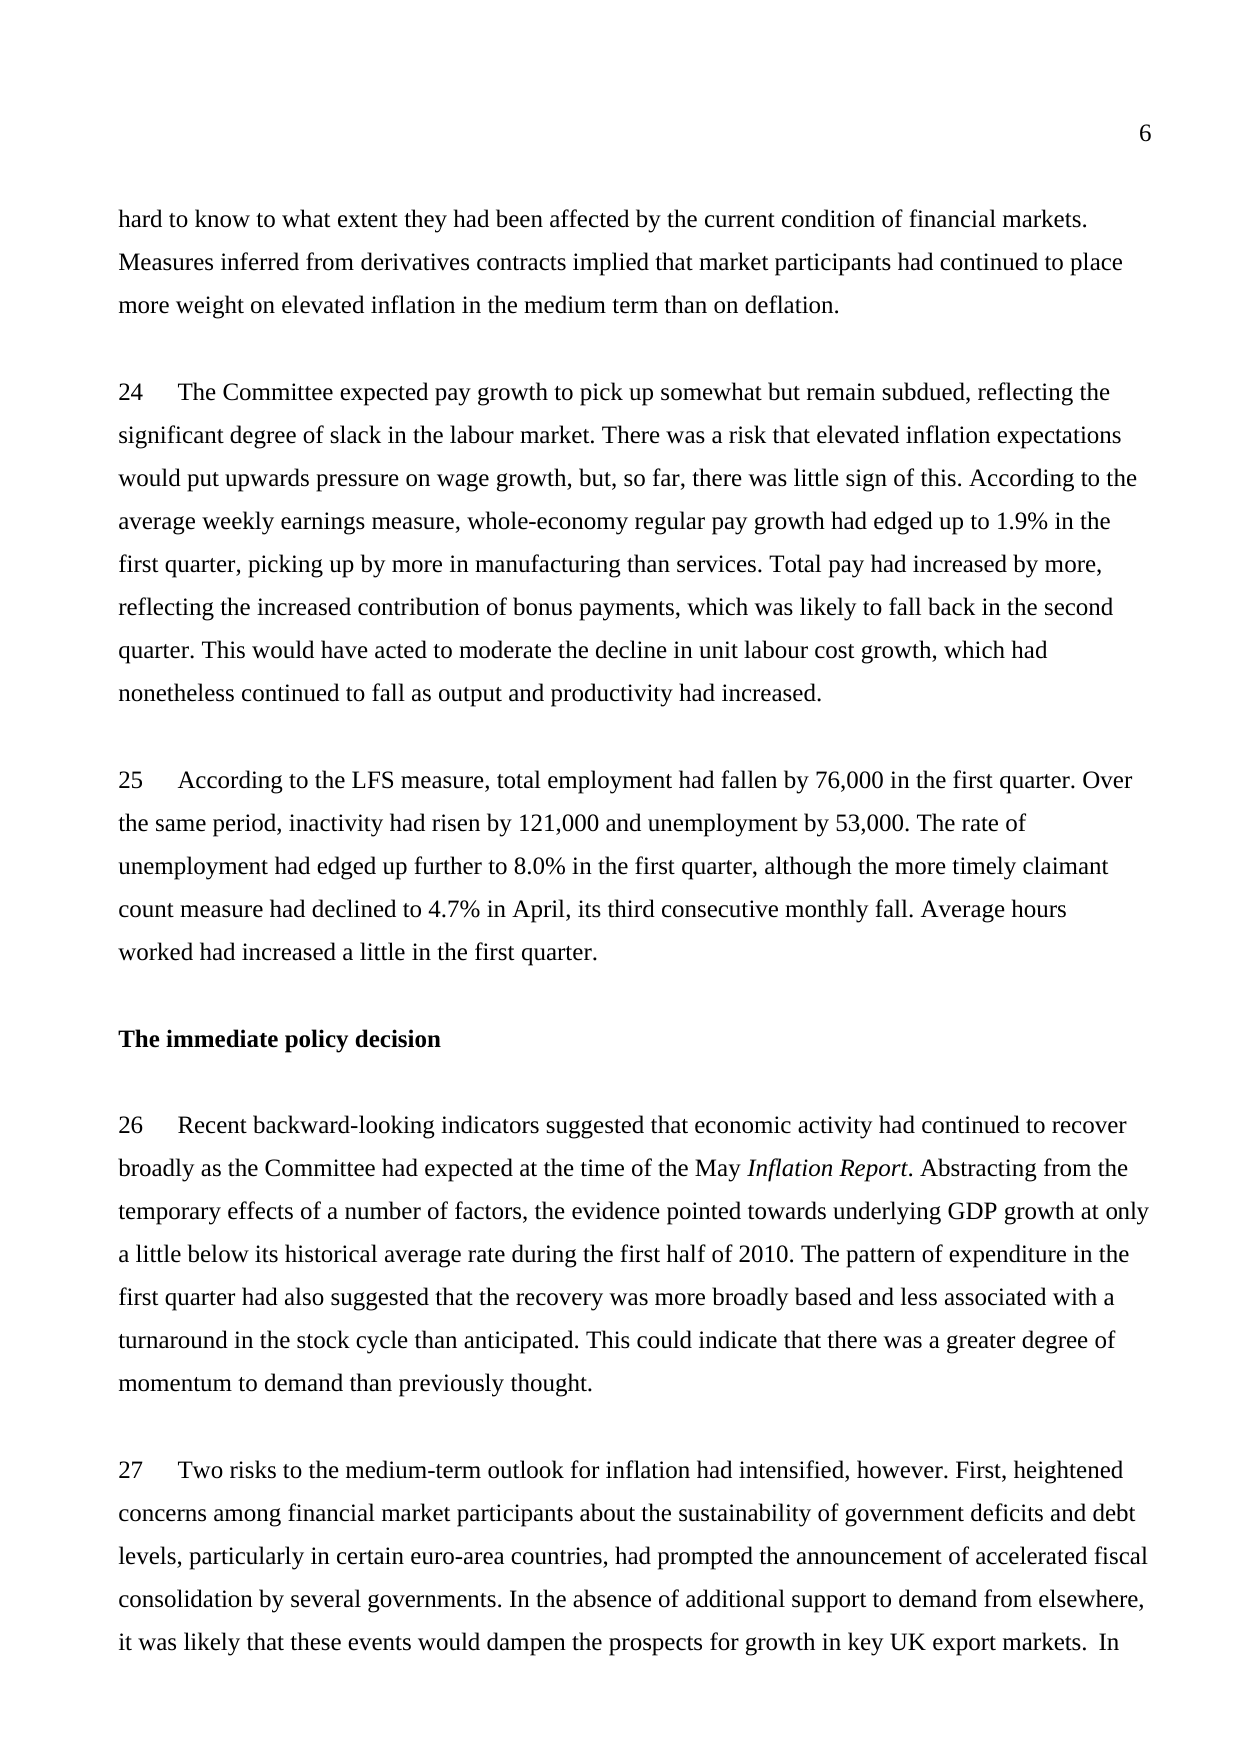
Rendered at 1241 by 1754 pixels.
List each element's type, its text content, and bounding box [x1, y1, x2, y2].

subtitle The immediate policy decision [118, 1024, 1163, 1052]
list The Committee expected pay growth to pick up somewhat but remain subdued, reflecting the significant degree of slack in the labour market. There was a risk that elevated inflation expectations would put upwards pressure on wage growth, but, so far, there was little sign of this. According to the average weekly earnings measure, whole-economy regular pay growth had edged up to 1.9% in the first quarter, picking up by more in manufacturing than services. Total pay had increased by more, reflecting the increased contribution of bonus payments, which was likely to fall back in the second quarter. This would have acted to moderate the decline in unit labour cost growth, which had nonetheless continued to fall as output and productivity had increased. [118, 377, 1144, 707]
list Two risks to the medium-term outlook for inflation had intensified, however. First, heightened concerns among financial market participants about the sustainability of government deficits and debt levels, particularly in certain euro-area countries, had prompted the announcement of accelerated fiscal consolidation by several governments. In the absence of additional support to demand from elsewhere, it was likely that these events would dampen the prospects for growth in key UK export markets. In [118, 1455, 1152, 1656]
list According to the LFS measure, total employment had fallen by 76,000 in the first quarter. Over the same period, inactivity had risen by 121,000 and unemployment by 53,000. The rate of unemployment had edged up further to 8.0% in the first quarter, although the more timely claimant count measure had declined to 4.7% in April, its third consecutive monthly fall. Average hours worked had increased a little in the first quarter. [118, 765, 1139, 966]
text hard to know to what extent they had been affected by the current condition of financial markets. Measures inferred from derivatives contracts implied that market participants had continued to place more weight on elevated inflation in the medium term than on deflation. [118, 204, 1125, 319]
list Recent backward-looking indicators suggested that economic activity had continued to recover broadly as the Committee had expected at the time of the May Inflation Report. Abstracting from the temporary effects of a number of factors, the evidence pointed towards underlying GDP growth at only a little below its historical average rate during the first half of 2010. The pattern of expenditure in the first quarter had also suggested that the recovery was more broadly based and less associated with a turnaround in the stock cycle than anticipated. This could indicate that there was a greater degree of momentum to demand than previously thought. [118, 1110, 1150, 1397]
